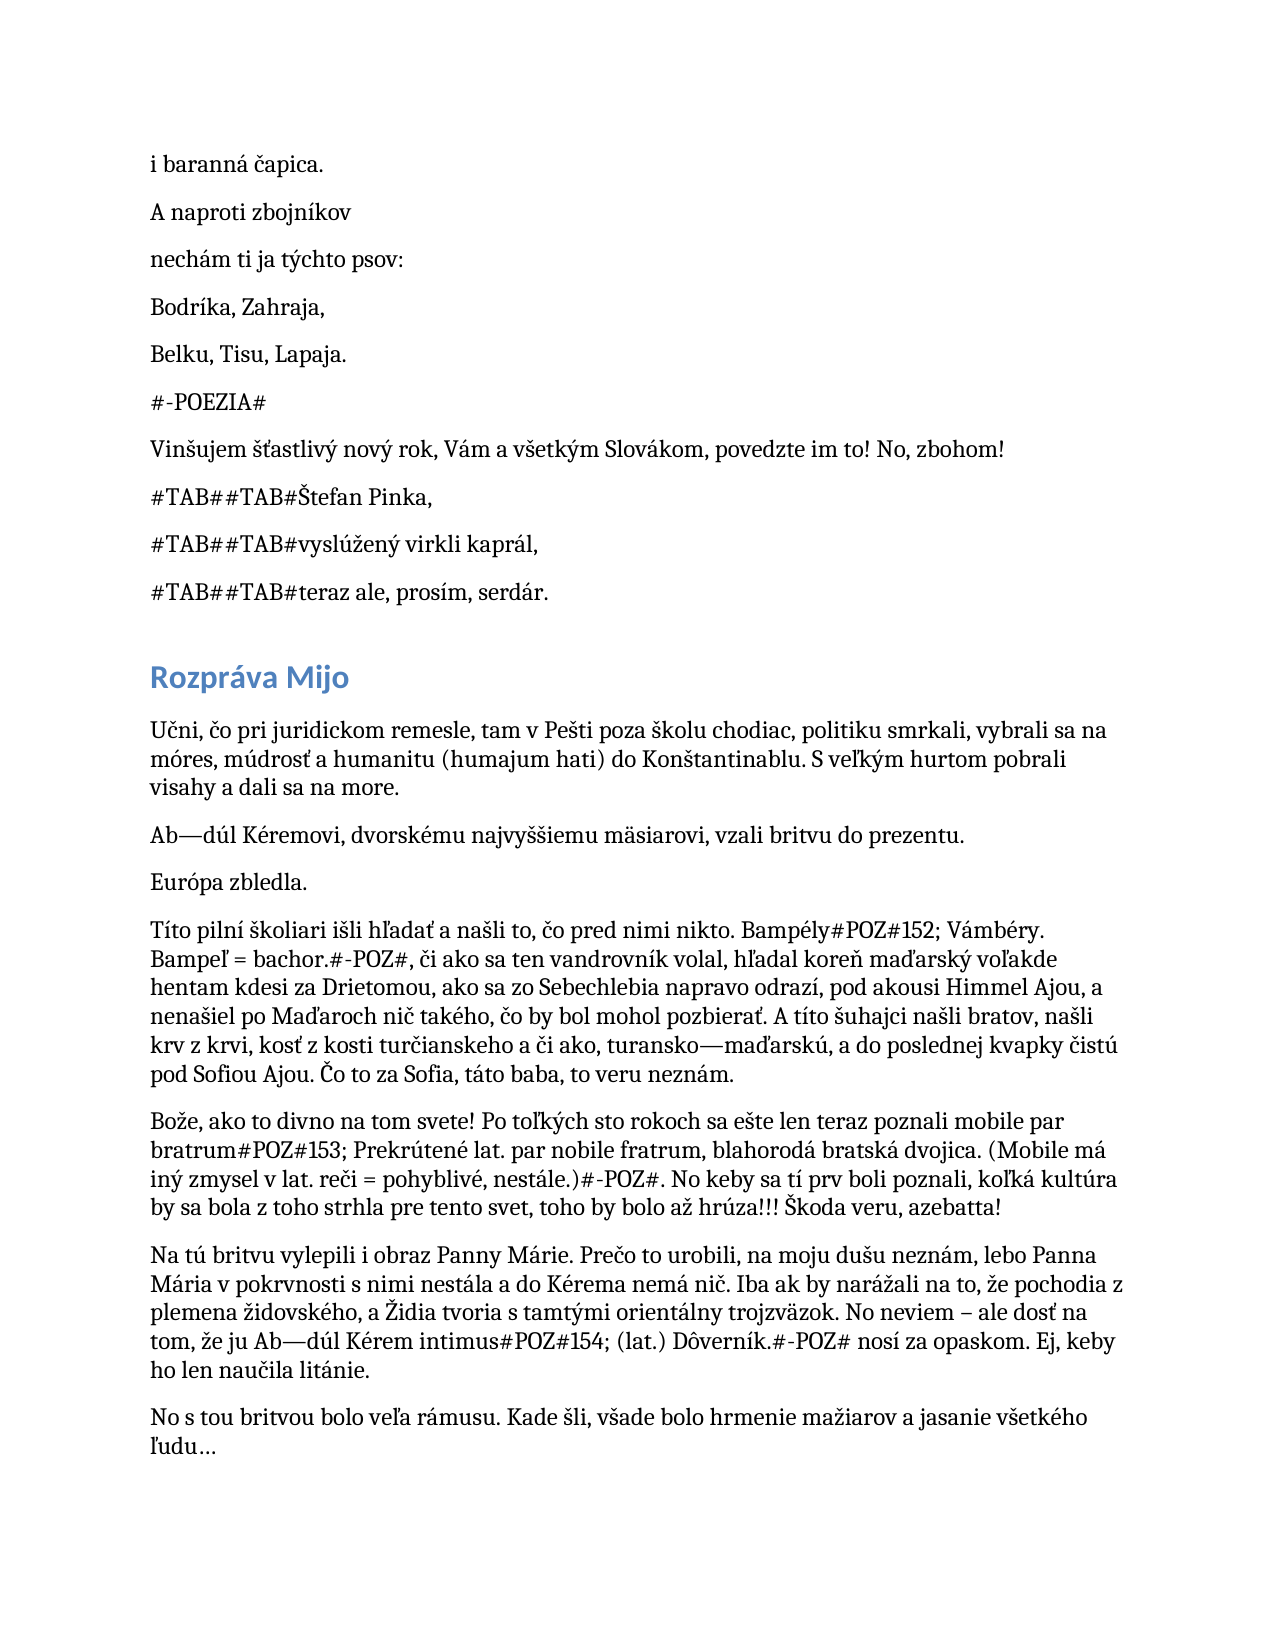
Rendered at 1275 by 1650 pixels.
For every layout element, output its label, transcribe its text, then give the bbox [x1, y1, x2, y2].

text Bože, ako to divno na tom svete! Po toľkých sto rokoch sa ešte len teraz poznali mobile par bratrum#POZ#153; Prekrútené lat. par nobile fratrum, blahorodá bratská dvojica. (Mobile má iný zmysel v lat. reči = pohyblivé, nestále.)#-POZ#. No keby sa tí prv boli poznali, koľká kultúra by sa bola z toho strhla pre tento svet, toho by bolo až hrúza!!! Škoda veru, azebatta! [150, 1107, 1125, 1222]
text No s tou britvou bolo veľa rámusu. Kade šli, všade bolo hrmenie mažiarov a jasanie všetkého ľudu… [150, 1403, 1125, 1461]
text Na tú britvu vylepili i obraz Panny Márie. Prečo to urobili, na moju dušu neznám, lebo Panna Mária v pokrvnosti s nimi nestála a do Kérema nemá nič. Iba ak by narážali na to, že pochodia z plemena židovského, a Židia tvoria s tamtými orientálny trojzväzok. No neviem – ale dosť na tom, že ju Ab—dúl Kérem intimus#POZ#154; (lat.) Dôverník.#-POZ# nosí za opaskom. Ej, keby ho len naučila litánie. [150, 1241, 1125, 1384]
text Belku, Tisu, Lapaja. [150, 340, 1125, 369]
text Európa zbledla. [150, 868, 1125, 897]
text #TAB##TAB#teraz ale, prosím, serdár. [150, 577, 1125, 606]
text nechám ti ja týchto psov: [150, 245, 1125, 274]
text Ab—dúl Kéremovi, dvorskému najvyššiemu mäsiarovi, vzali britvu do prezentu. [150, 821, 1125, 849]
text i baranná čapica. [150, 150, 1125, 179]
text #TAB##TAB#vyslúžený virkli kaprál, [150, 530, 1125, 559]
subtitle Rozpráva Mijo [150, 656, 1125, 697]
text #TAB##TAB#Štefan Pinka, [150, 482, 1125, 511]
text #-POEZIA# [150, 387, 1125, 416]
text A naproti zbojníkov [150, 197, 1125, 226]
text Vinšujem šťastlivý nový rok, Vám a všetkým Slovákom, povedzte im to! No, zbohom! [150, 435, 1125, 464]
text Učni, čo pri juridickom remesle, tam v Pešti poza školu chodiac, politiku smrkali, vybrali sa na móres, múdrosť a humanitu (humajum hati) do Konštantinablu. S veľkým hurtom pobrali visahy a dali sa na more. [150, 716, 1125, 802]
text Títo pilní školiari išli hľadať a našli to, čo pred nimi nikto. Bampély#POZ#152; Vámbéry. Bampeľ = bachor.#-POZ#, či ako sa ten vandrovník volal, hľadal koreň maďarský voľakde hentam kdesi za Drietomou, ako sa zo Sebechlebia napravo odrazí, pod akousi Himmel Ajou, a nenašiel po Maďaroch nič takého, čo by bol mohol pozbierať. A títo šuhajci našli bratov, našli krv z krvi, kosť z kosti turčianskeho a či ako, turansko—maďarskú, a do poslednej kvapky čistú pod Sofiou Ajou. Čo to za Sofia, táto baba, to veru neznám. [150, 916, 1125, 1088]
text Bodríka, Zahraja, [150, 292, 1125, 321]
